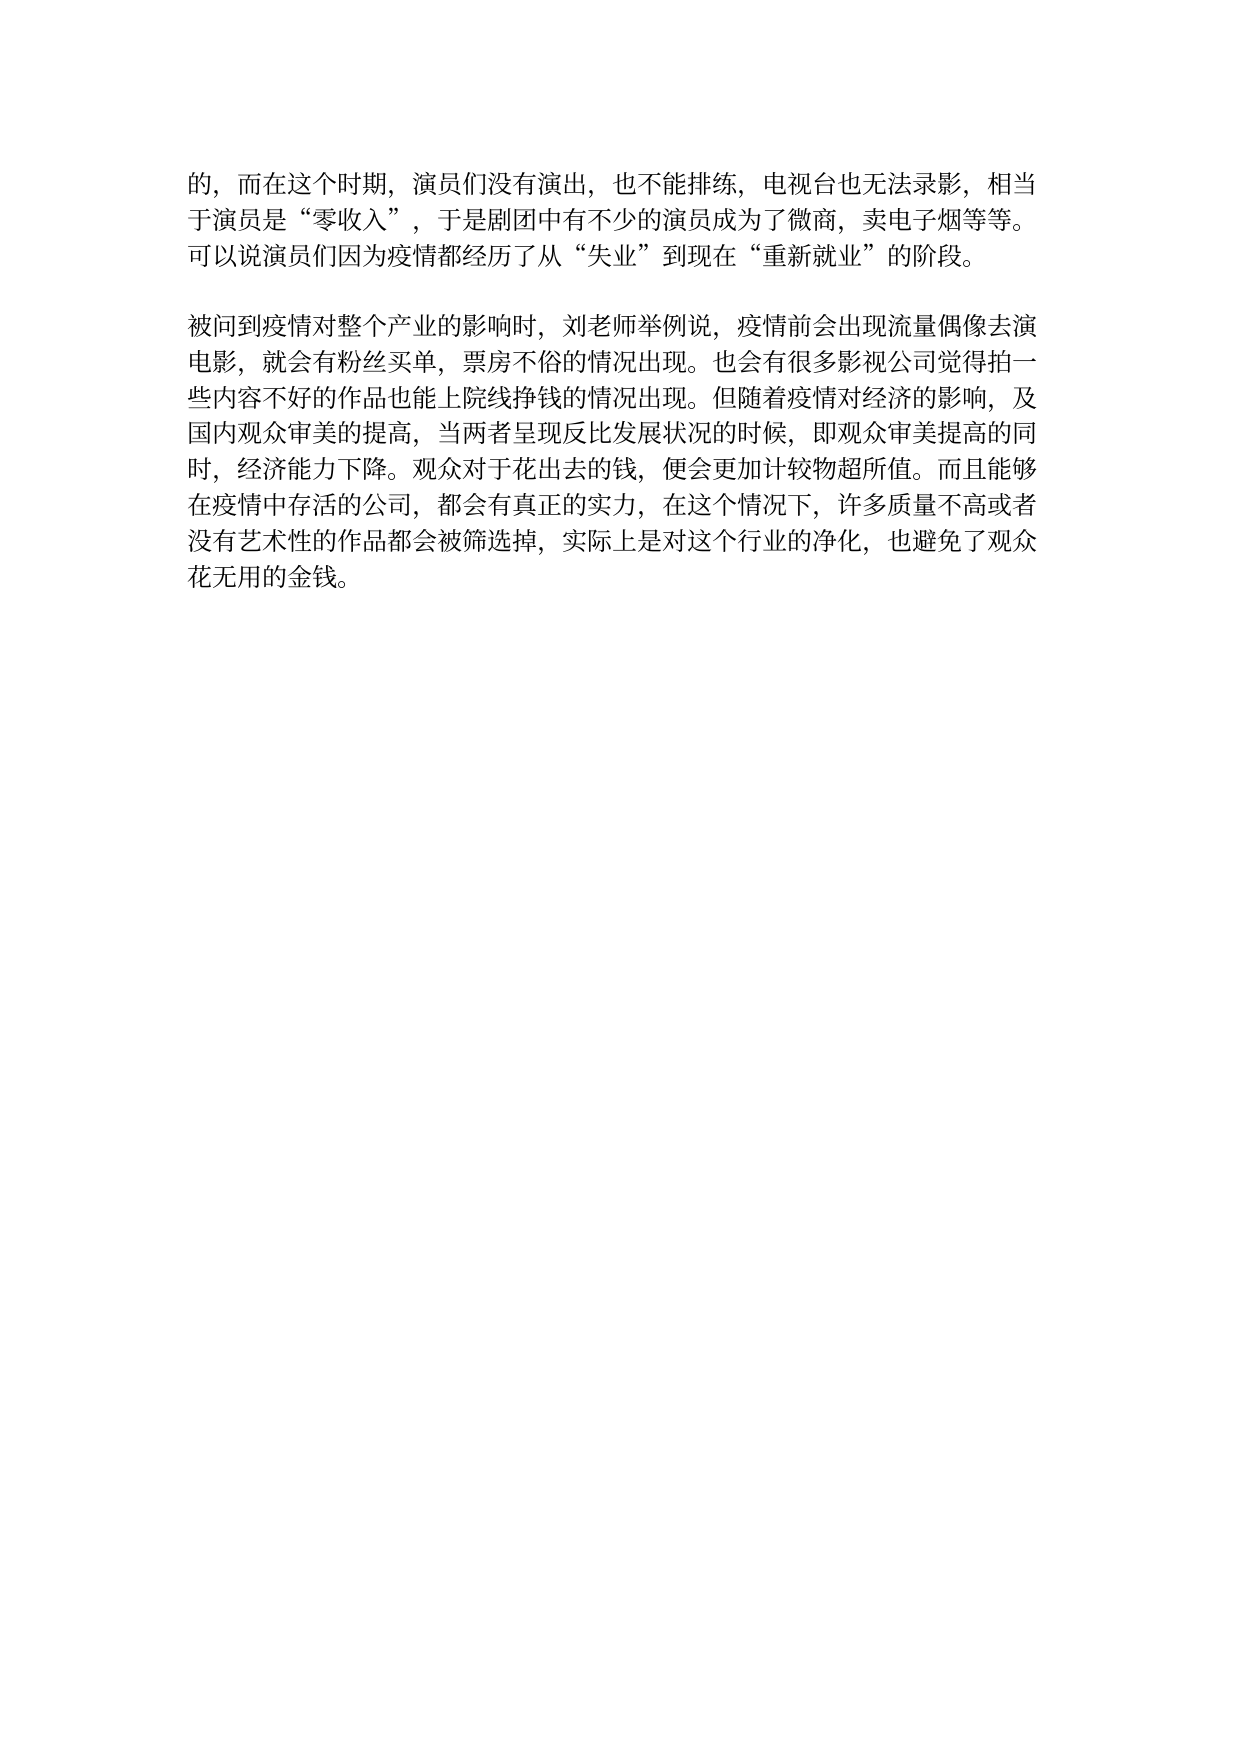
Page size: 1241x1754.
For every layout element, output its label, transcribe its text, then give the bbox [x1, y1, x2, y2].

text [187, 164, 1053, 272]
text 被问到疫情对整个产业的影响时，刘老师举例说，疫情前会出现流量偶像去演电影，就会有粉丝买单，票房不俗的情况出现。也会有很多影视公司觉得拍一些内容不好的作品也能上院线挣钱的情况出现。但随着疫情对经济的影响，及国内观众审美的提高，当两者呈现反比发展状况的时候，即观众审美提高的同时，经济能力下降。观众对于花出去的钱，便会更加计较物超所值。而且能够在疫情中存活的公司，都会有真正的实力，在这个情况下，许多质量不高或者没有艺术性的作品都会被筛选掉，实际上是对这个行业的净化，也避免了观众花无用的金钱。 [187, 306, 1053, 594]
